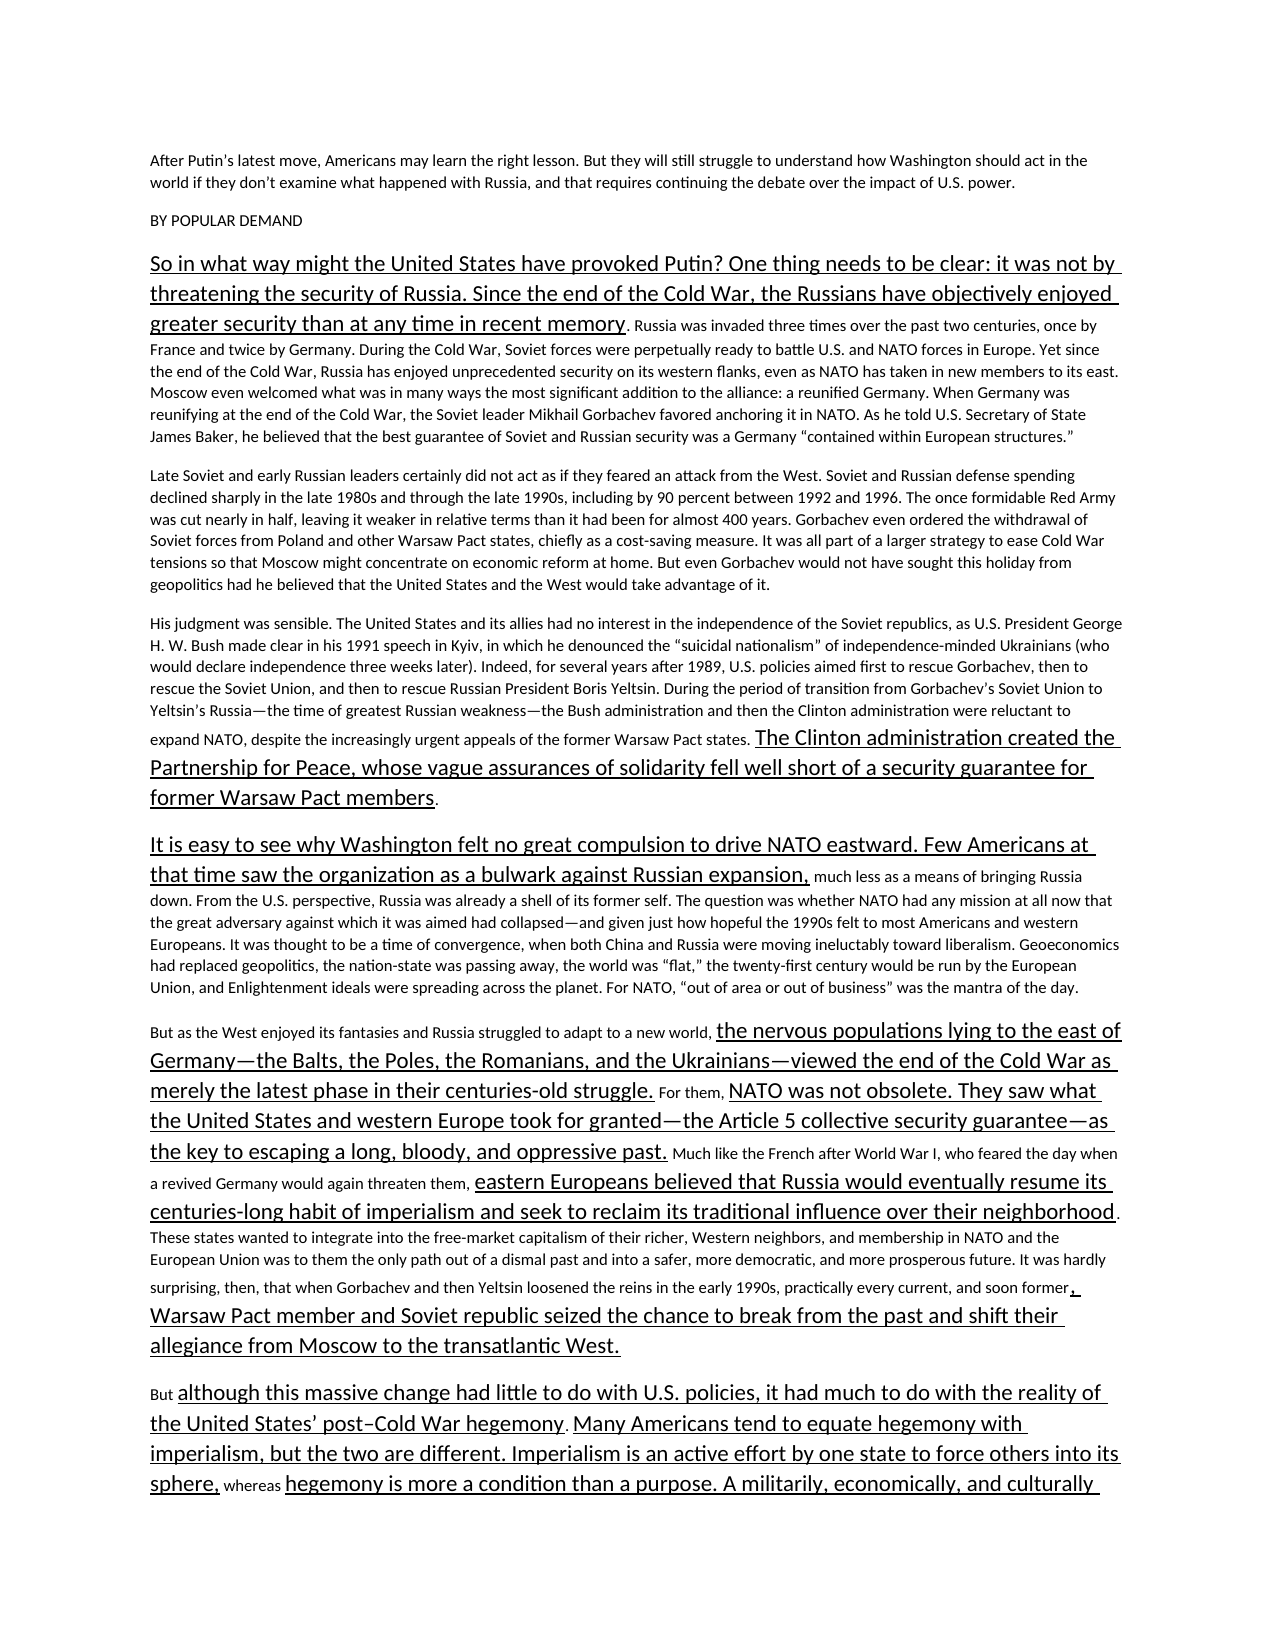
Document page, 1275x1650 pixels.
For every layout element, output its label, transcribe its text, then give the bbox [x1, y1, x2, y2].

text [150, 1378, 1125, 1497]
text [150, 150, 1125, 192]
text His judgment was sensible. The United States and its allies had no interest in the independence of the Soviet republics, as U.S. President George H. W. Bush made clear in his 1991 speech in Kyiv, in which he denounced the “suicidal nationalism” of independence-minded Ukrainians (who would declare independence three weeks later). Indeed, for several years after 1989, U.S. policies aimed first to rescue Gorbachev, then to rescue the Soviet Union, and then to rescue Russian President Boris Yeltsin. During the period of transition from Gorbachev’s Soviet Union to Yeltsin’s Russia—the time of greatest Russian weakness—the Bush administration and then the Clinton administration were reluctant to expand NATO, despite the increasingly urgent appeals of the former Warsaw Pact states. The Clinton administration created the Partnership for Peace, whose vague assurances of solidarity fell well short of a security guarantee for former Warsaw Pact members. [150, 613, 1125, 811]
text It is easy to see why Washington felt no great compulsion to drive NATO eastward. Few Americans at that time saw the organization as a bulwark against Russian expansion, much less as a means of bringing Russia down. From the U.S. perspective, Russia was already a shell of its former self. The question was whether NATO had any mission at all now that the great adversary against which it was aimed had collapsed—and given just how hopeful the 1990s felt to most Americans and western Europeans. It was thought to be a time of convergence, when both China and Russia were moving ineluctably toward liberalism. Geoeconomics had replaced geopolitics, the nation-state was passing away, the world was “flat,” the twenty-first century would be run by the European Union, and Enlightenment ideals were spreading across the planet. For NATO, “out of area or out of business” was the mantra of the day. [150, 830, 1125, 998]
text BY POPULAR DEMAND [150, 210, 1125, 231]
text So in what way might the United States have provoked Putin? One thing needs to be clear: it was not by threatening the security of Russia. Since the end of the Cold War, the Russians have objectively enjoyed greater security than at any time in recent memory. Russia was invaded three times over the past two centuries, once by France and twice by Germany. During the Cold War, Soviet forces were perpetually ready to battle U.S. and NATO forces in Europe. Yet since the end of the Cold War, Russia has enjoyed unprecedented security on its western flanks, even as NATO has taken in new members to its east. Moscow even welcomed what was in many ways the most significant addition to the alliance: a reunified Germany. When Germany was reunifying at the end of the Cold War, the Soviet leader Mikhail Gorbachev favored anchoring it in NATO. As he told U.S. Secretary of State James Baker, he believed that the best guarantee of Soviet and Russian security was a Germany “contained within European structures.” [150, 249, 1125, 447]
text But as the West enjoyed its fantasies and Russia struggled to adapt to a new world, the nervous populations lying to the east of Germany—the Balts, the Poles, the Romanians, and the Ukrainians—viewed the end of the Cold War as merely the latest phase in their centuries-old struggle. For them, NATO was not obsolete. They saw what the United States and western Europe took for granted—the Article 5 collective security guarantee—as the key to escaping a long, bloody, and oppressive past. Much like the French after World War I, who feared the day when a revived Germany would again threaten them, eastern Europeans believed that Russia would eventually resume its centuries-long habit of imperialism and seek to reclaim its traditional influence over their neighborhood. These states wanted to integrate into the free-market capitalism of their richer, Western neighbors, and membership in NATO and the European Union was to them the only path out of a dismal past and into a safer, more democratic, and more prosperous future. It was hardly surprising, then, that when Gorbachev and then Yeltsin loosened the reins in the early 1990s, practically every current, and soon former, Warsaw Pact member and Soviet republic seized the chance to break from the past and shift their allegiance from Moscow to the transatlantic West. [150, 1016, 1125, 1360]
text Late Soviet and early Russian leaders certainly did not act as if they feared an attack from the West. Soviet and Russian defense spending declined sharply in the late 1980s and through the late 1990s, including by 90 percent between 1992 and 1996. The once formidable Red Army was cut nearly in half, leaving it weaker in relative terms than it had been for almost 400 years. Gorbachev even ordered the withdrawal of Soviet forces from Poland and other Warsaw Pact states, chiefly as a cost-saving measure. It was all part of a larger strategy to ease Cold War tensions so that Moscow might concentrate on economic reform at home. But even Gorbachev would not have sought this holiday from geopolitics had he believed that the United States and the West would take advantage of it. [150, 465, 1125, 595]
